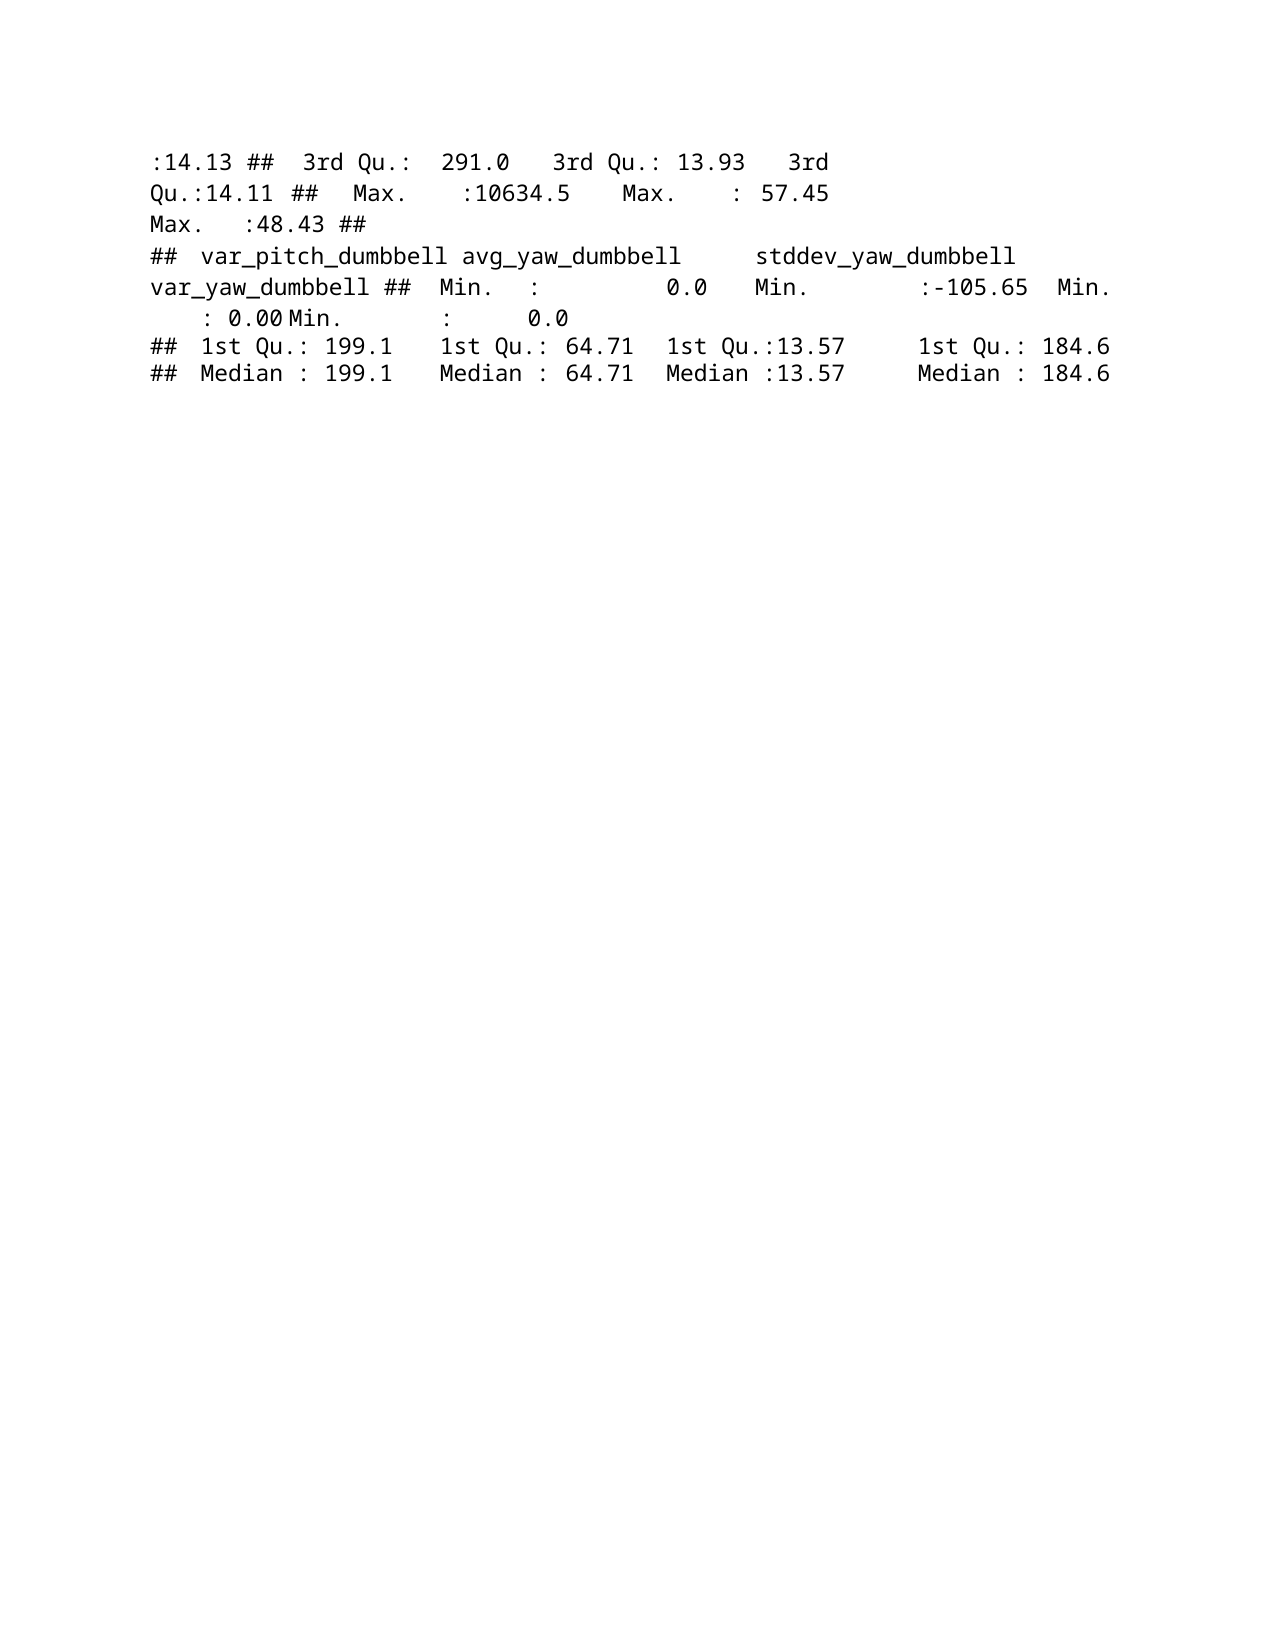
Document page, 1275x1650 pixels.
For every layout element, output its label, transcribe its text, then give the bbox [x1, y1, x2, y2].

text ## var_pitch_dumbbell avg_yaw_dumbbell stddev_yaw_dumbbell var_yaw_dumbbell ## Min. : 0.0 Min. :-105.65 Min. : 0.00 Min. : 0.0 [150, 239, 1119, 333]
text ## Median : 199.1 Median : 64.71 Median :13.57 Median : 184.6 [150, 360, 1139, 387]
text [150, 146, 830, 239]
text ## 1st Qu.: 199.1 1st Qu.: 64.71 1st Qu.:13.57 1st Qu.: 184.6 [150, 333, 1139, 360]
